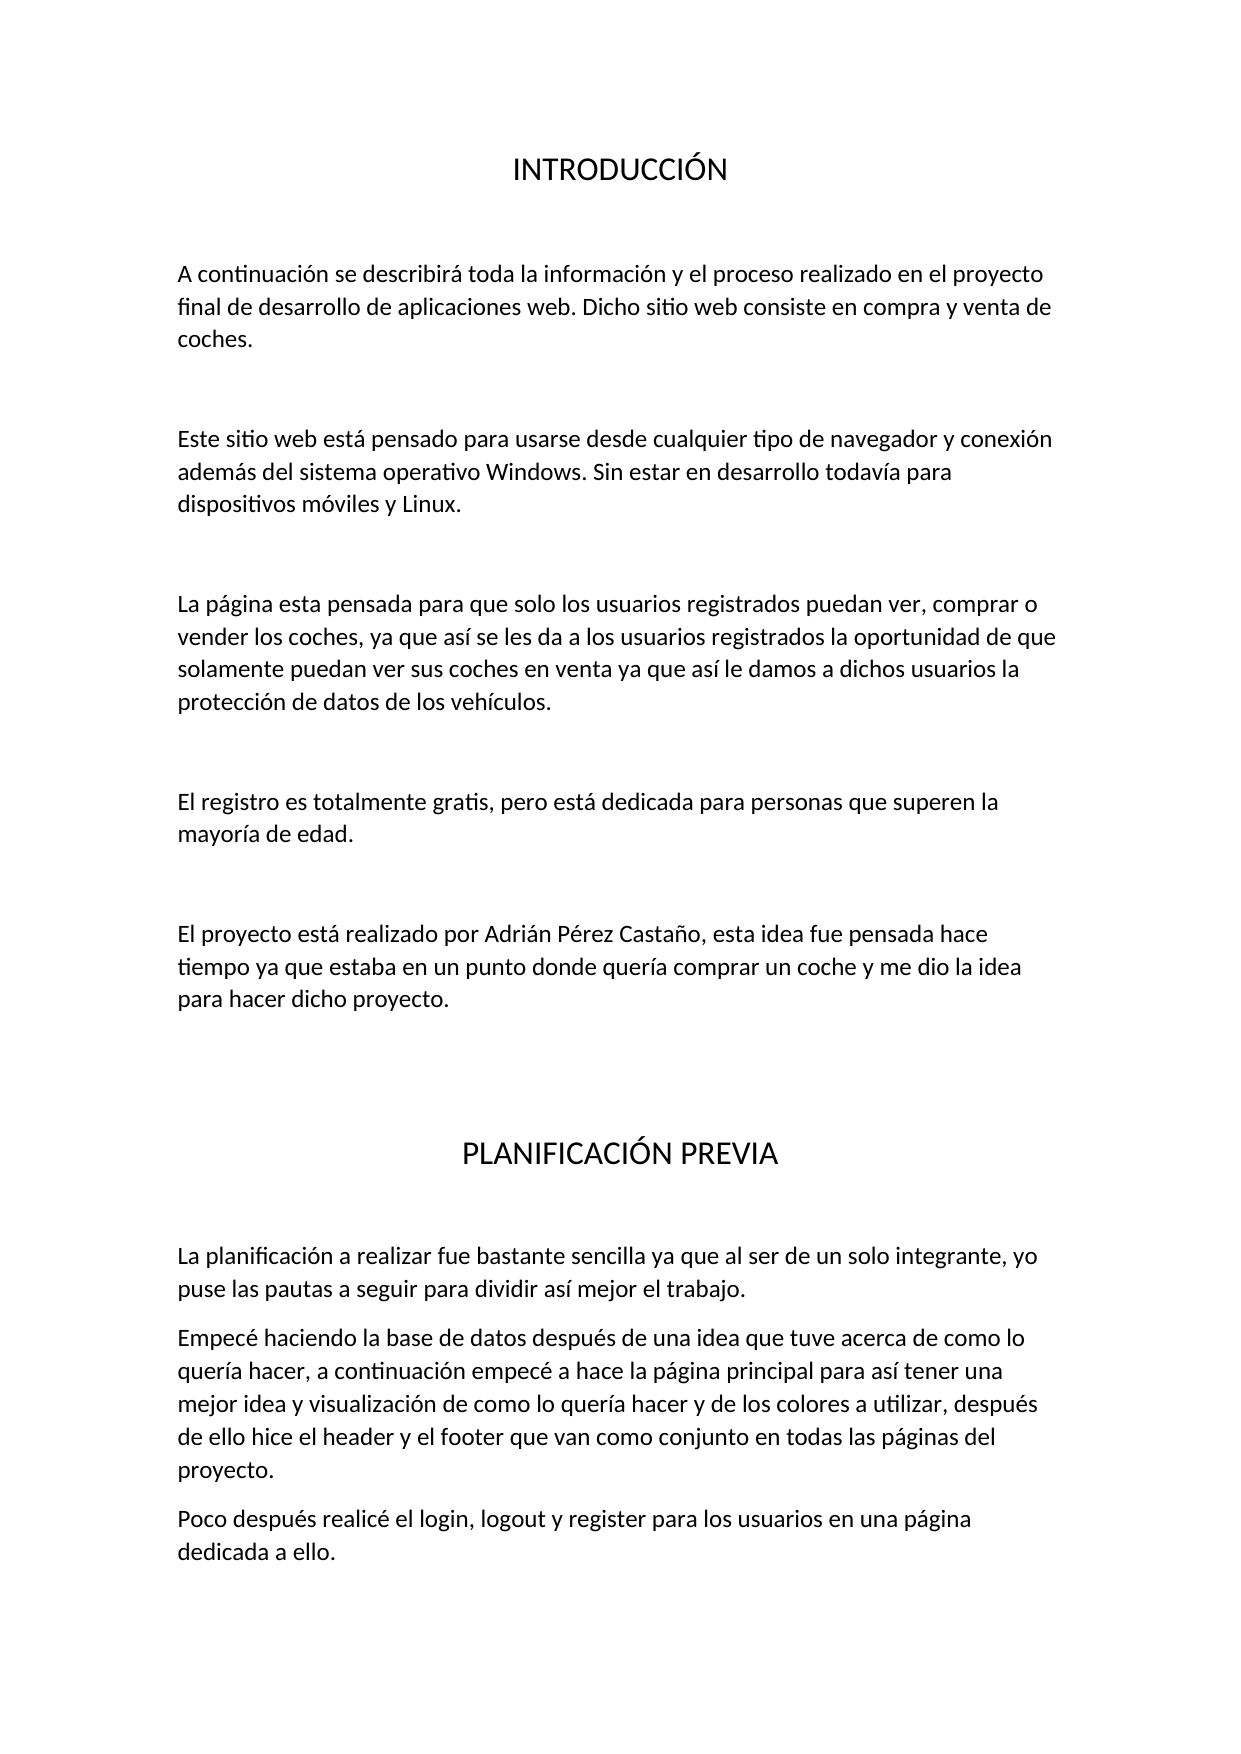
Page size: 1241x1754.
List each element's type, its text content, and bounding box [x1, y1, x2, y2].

text Este sitio web está pensado para usarse desde cualquier tipo de navegador y conexión además del sistema operativo Windows. Sin estar en desarrollo todavía para dispositivos móviles y Linux. [177, 423, 1063, 519]
text La planificación a realizar fue bastante sencilla ya que al ser de un solo integrante, yo puse las pautas a seguir para dividir así mejor el trabajo. [177, 1240, 1063, 1303]
text El registro es totalmente gratis, pero está dedicada para personas que superen la mayoría de edad. [177, 786, 1063, 849]
text El proyecto está realizado por Adrián Pérez Castaño, esta idea fue pensada hace tiempo ya que estaba en un punto donde quería comprar un coche y me dio la idea para hacer dicho proyecto. [177, 918, 1063, 1014]
text INTRODUCCIÓN [177, 148, 1063, 188]
text Poco después realicé el login, logout y register para los usuarios en una página dedicada a ello. [177, 1504, 1063, 1567]
text Empecé haciendo la base de datos después de una idea que tuve acerca de como lo quería hacer, a continuación empecé a hace la página principal para así tener una mejor idea y visualización de como lo quería hacer y de los colores a utilizar, después de ello hice el header y el footer que van como conjunto en todas las páginas del proyecto. [177, 1322, 1063, 1484]
text PLANIFICACIÓN PREVIA [177, 1132, 1063, 1173]
text La página esta pensada para que solo los usuarios registrados puedan ver, comprar o vender los coches, ya que así se les da a los usuarios registrados la oportunidad de que solamente puedan ver sus coches en venta ya que así le damos a dichos usuarios la protección de datos de los vehículos. [177, 588, 1063, 717]
text A continuación se describirá toda la información y el proceso realizado en el proyecto final de desarrollo de aplicaciones web. Dicho sitio web consiste en compra y venta de coches. [177, 258, 1063, 354]
